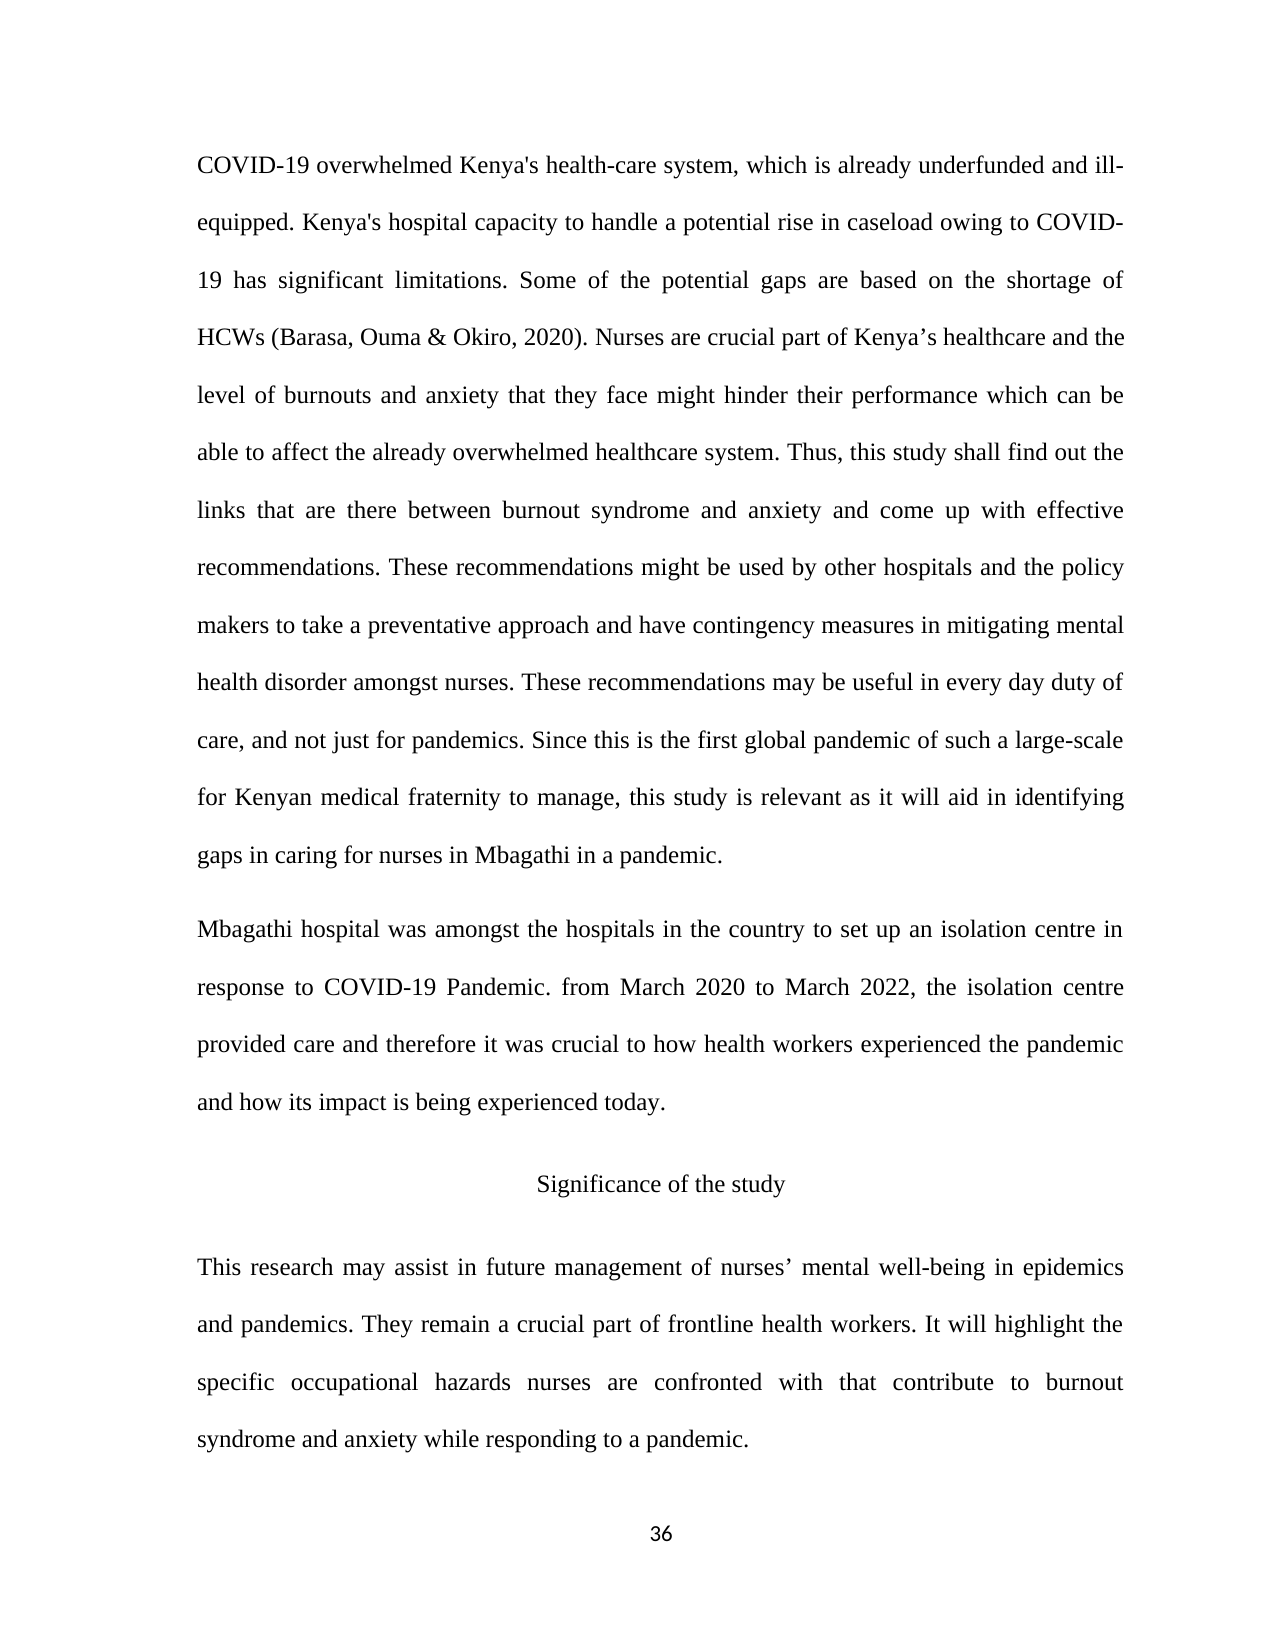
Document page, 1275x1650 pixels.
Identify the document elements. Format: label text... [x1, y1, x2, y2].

text COVID-19 overwhelmed Kenya's health-care system, which is already underfunded and ill-equipped. Kenya's hospital capacity to handle a potential rise in caseload owing to COVID-19 has significant limitations. Some of the potential gaps are based on the shortage of HCWs (Barasa, Ouma & Okiro, 2020). Nurses are crucial part of Kenya’s healthcare and the level of burnouts and anxiety that they face might hinder their performance which can be able to affect the already overwhelmed healthcare system. Thus, this study shall find out the links that are there between burnout syndrome and anxiety and come up with effective recommendations. These recommendations might be used by other hospitals and the policy makers to take a preventative approach and have contingency measures in mitigating mental health disorder amongst nurses. These recommendations may be useful in every day duty of care, and not just for pandemics. Since this is the first global pandemic of such a large-scale for Kenyan medical fraternity to manage, this study is relevant as it will aid in identifying gaps in caring for nurses in Mbagathi in a pandemic. [197, 150, 1125, 869]
text This research may assist in future management of nurses’ mental well-being in epidemics and pandemics. They remain a crucial part of frontline health workers. It will highlight the specific occupational hazards nurses are confronted with that contribute to burnout syndrome and anxiety while responding to a pandemic. [197, 1252, 1125, 1453]
subtitle Significance of the study [197, 1169, 1125, 1198]
text Mbagathi hospital was amongst the hospitals in the country to set up an isolation centre in response to COVID-19 Pandemic. from March 2020 to March 2022, the isolation centre provided care and therefore it was crucial to how health workers experienced the pandemic and how its impact is being experienced today. [197, 914, 1125, 1115]
